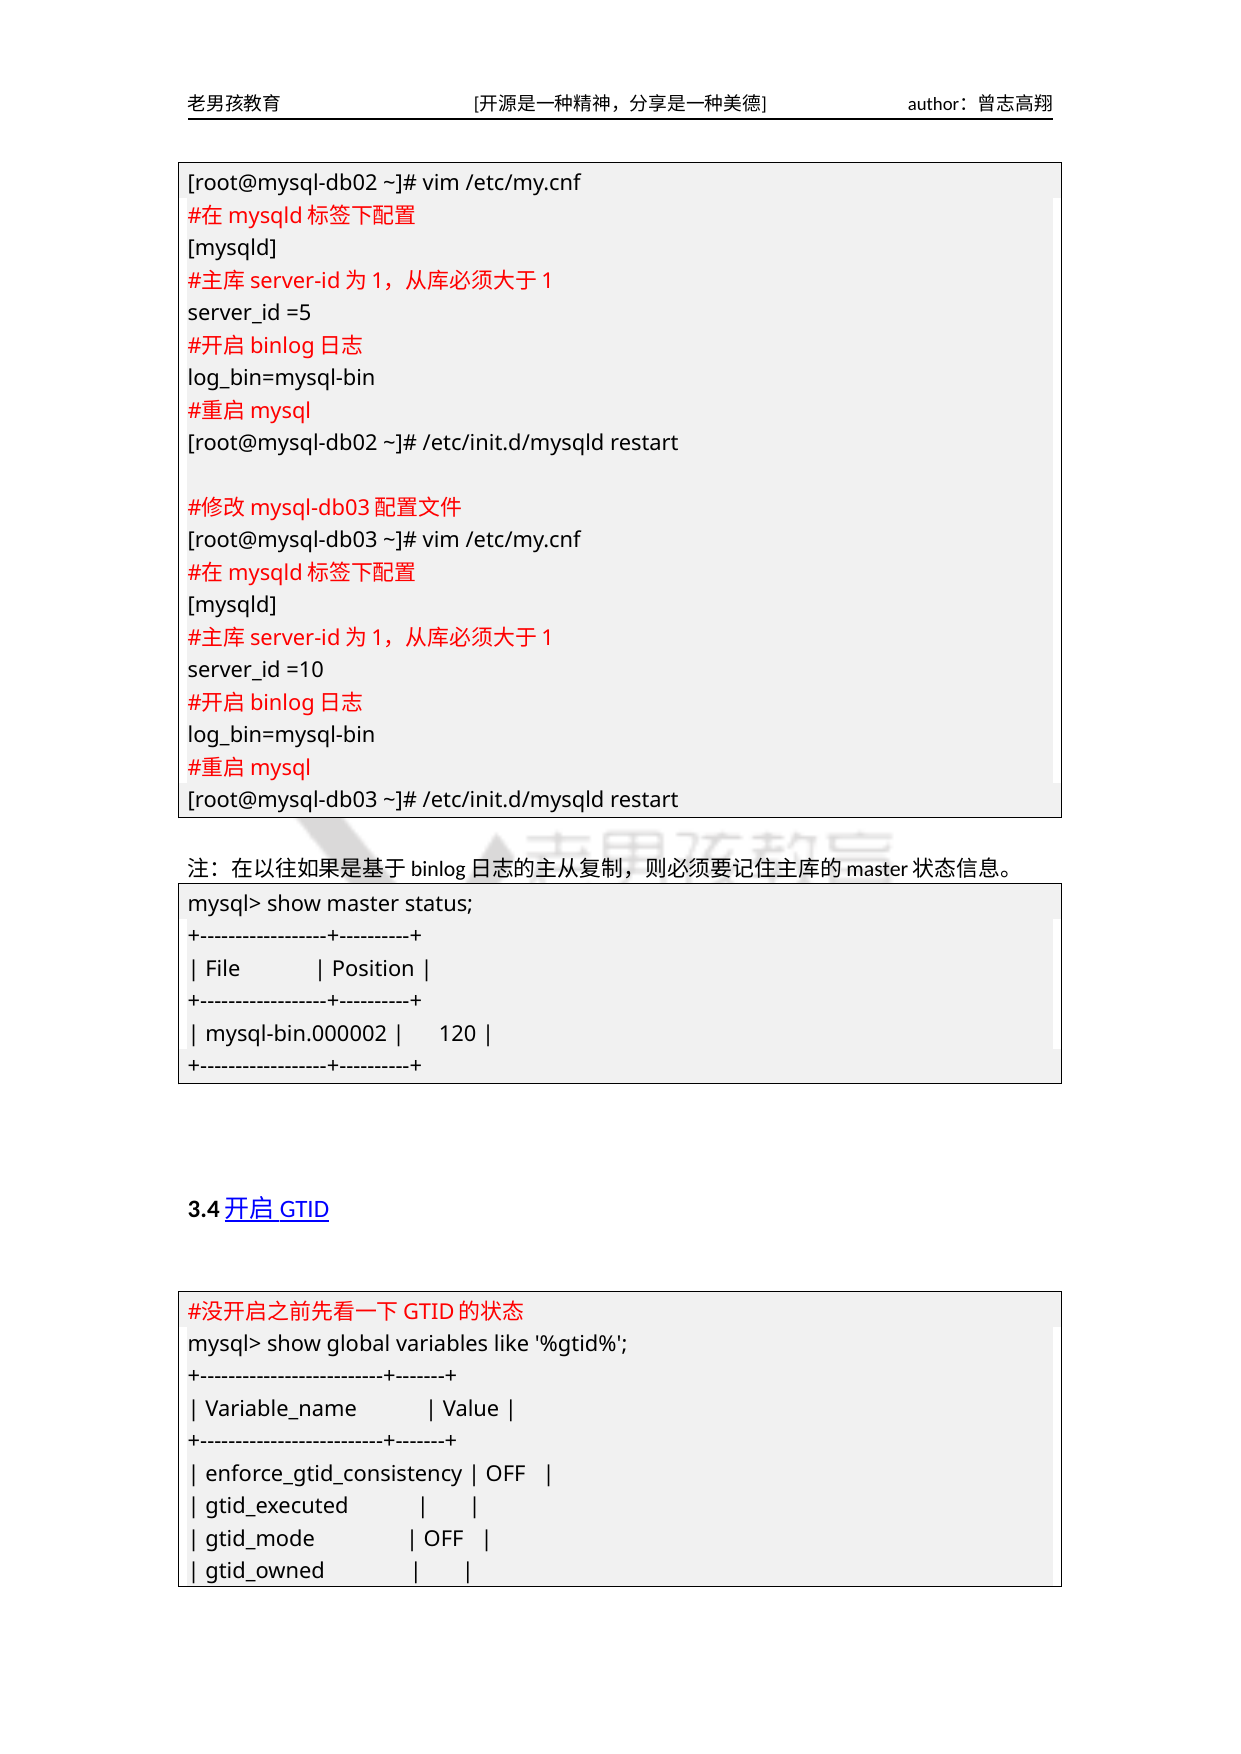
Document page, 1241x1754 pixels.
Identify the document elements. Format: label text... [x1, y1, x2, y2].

text +------------------+----------+ [187, 984, 1053, 1016]
text log_bin=mysql-bin [187, 718, 1053, 750]
subtitle 3.4开启GTID [187, 1174, 1053, 1239]
text #修改mysql-db03配置文件 [187, 490, 1053, 523]
text [root@mysql-db03 ~]# /etc/init.d/mysqld restart [179, 779, 1061, 817]
text #重启mysql [187, 750, 1053, 779]
text #重启mysql [187, 393, 1053, 425]
text | gtid_mode | OFF | [187, 1522, 1053, 1554]
text [mysqld] [187, 588, 1053, 620]
text mysql> show master status; [179, 884, 1061, 919]
text [mysqld] [187, 230, 1053, 263]
text +------------------+----------+ [187, 919, 1053, 951]
text server_id =10 [187, 653, 1053, 685]
text #主库server-id为1，从库必须大于1 [187, 620, 1053, 653]
text +------------------+----------+ [179, 1046, 1061, 1083]
text [root@mysql-db02 ~]# vim /etc/my.cnf [179, 163, 1061, 198]
text #开启binlog日志 [187, 328, 1053, 360]
text mysql> show global variables like '%gtid%'; [187, 1327, 1053, 1359]
text | enforce_gtid_consistency | OFF | [187, 1457, 1053, 1489]
text #在mysqld标签下配置 [187, 198, 1053, 230]
text #主库server-id为1，从库必须大于1 [187, 263, 1053, 295]
text #开启binlog日志 [187, 685, 1053, 718]
text server_id =5 [187, 295, 1053, 328]
text | mysql-bin.000002 | 120 | [187, 1016, 1053, 1046]
text [root@mysql-db02 ~]# /etc/init.d/mysqld restart [187, 425, 1053, 458]
text | Variable_name | Value | [187, 1392, 1053, 1424]
text log_bin=mysql-bin [187, 360, 1053, 393]
text #在mysqld标签下配置 [187, 555, 1053, 588]
text 注：在以往如果是基于binlog日志的主从复制，则必须要记住主库的master状态信息。 [187, 851, 1053, 883]
text | gtid_executed | | [187, 1489, 1053, 1522]
text | gtid_owned | | [187, 1554, 1053, 1586]
text +--------------------------+-------+ [187, 1424, 1053, 1457]
text | File | Position | [187, 951, 1053, 984]
text +--------------------------+-------+ [187, 1359, 1053, 1392]
text #没开启之前先看一下GTID的状态 [179, 1292, 1061, 1327]
text [root@mysql-db03 ~]# vim /etc/my.cnf [187, 523, 1053, 555]
